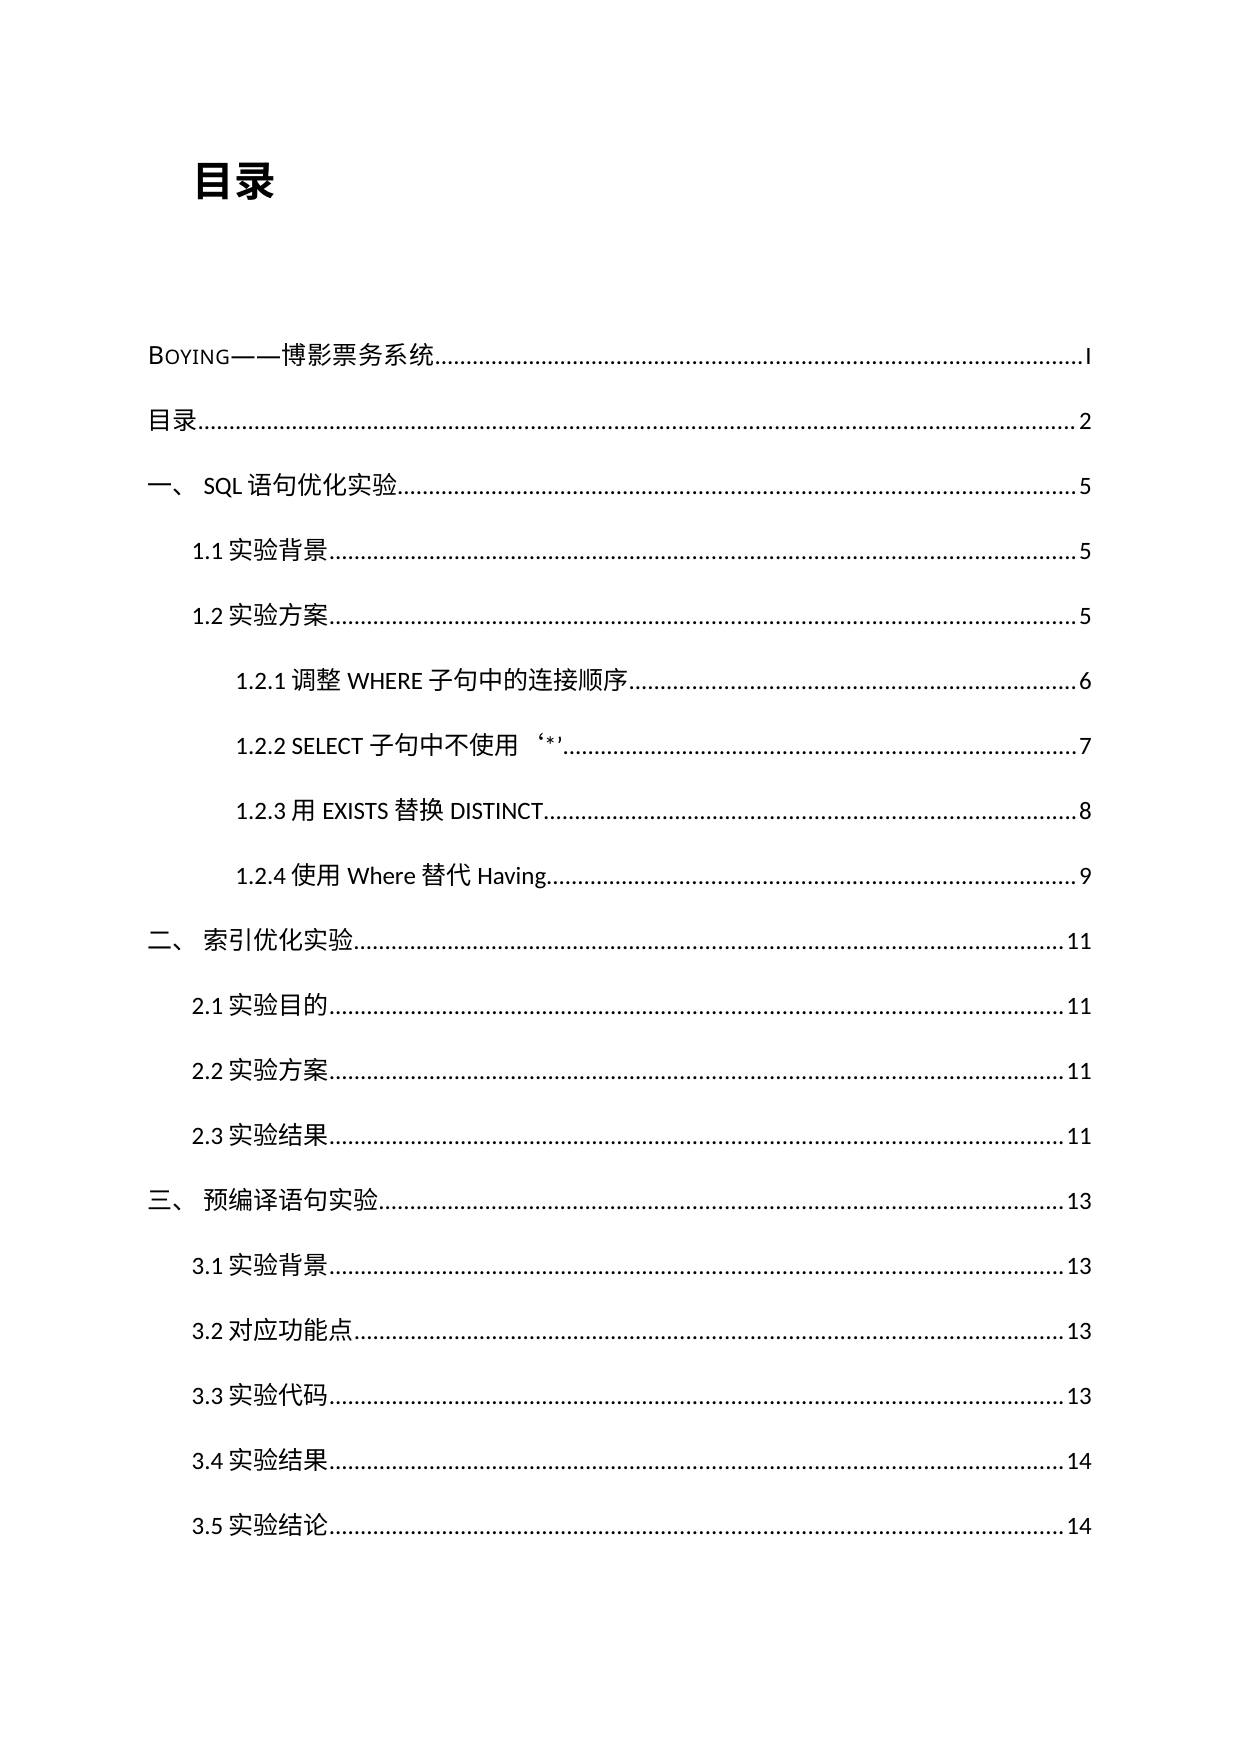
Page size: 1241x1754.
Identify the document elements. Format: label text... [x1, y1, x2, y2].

subtitle 目录 [193, 146, 1093, 211]
